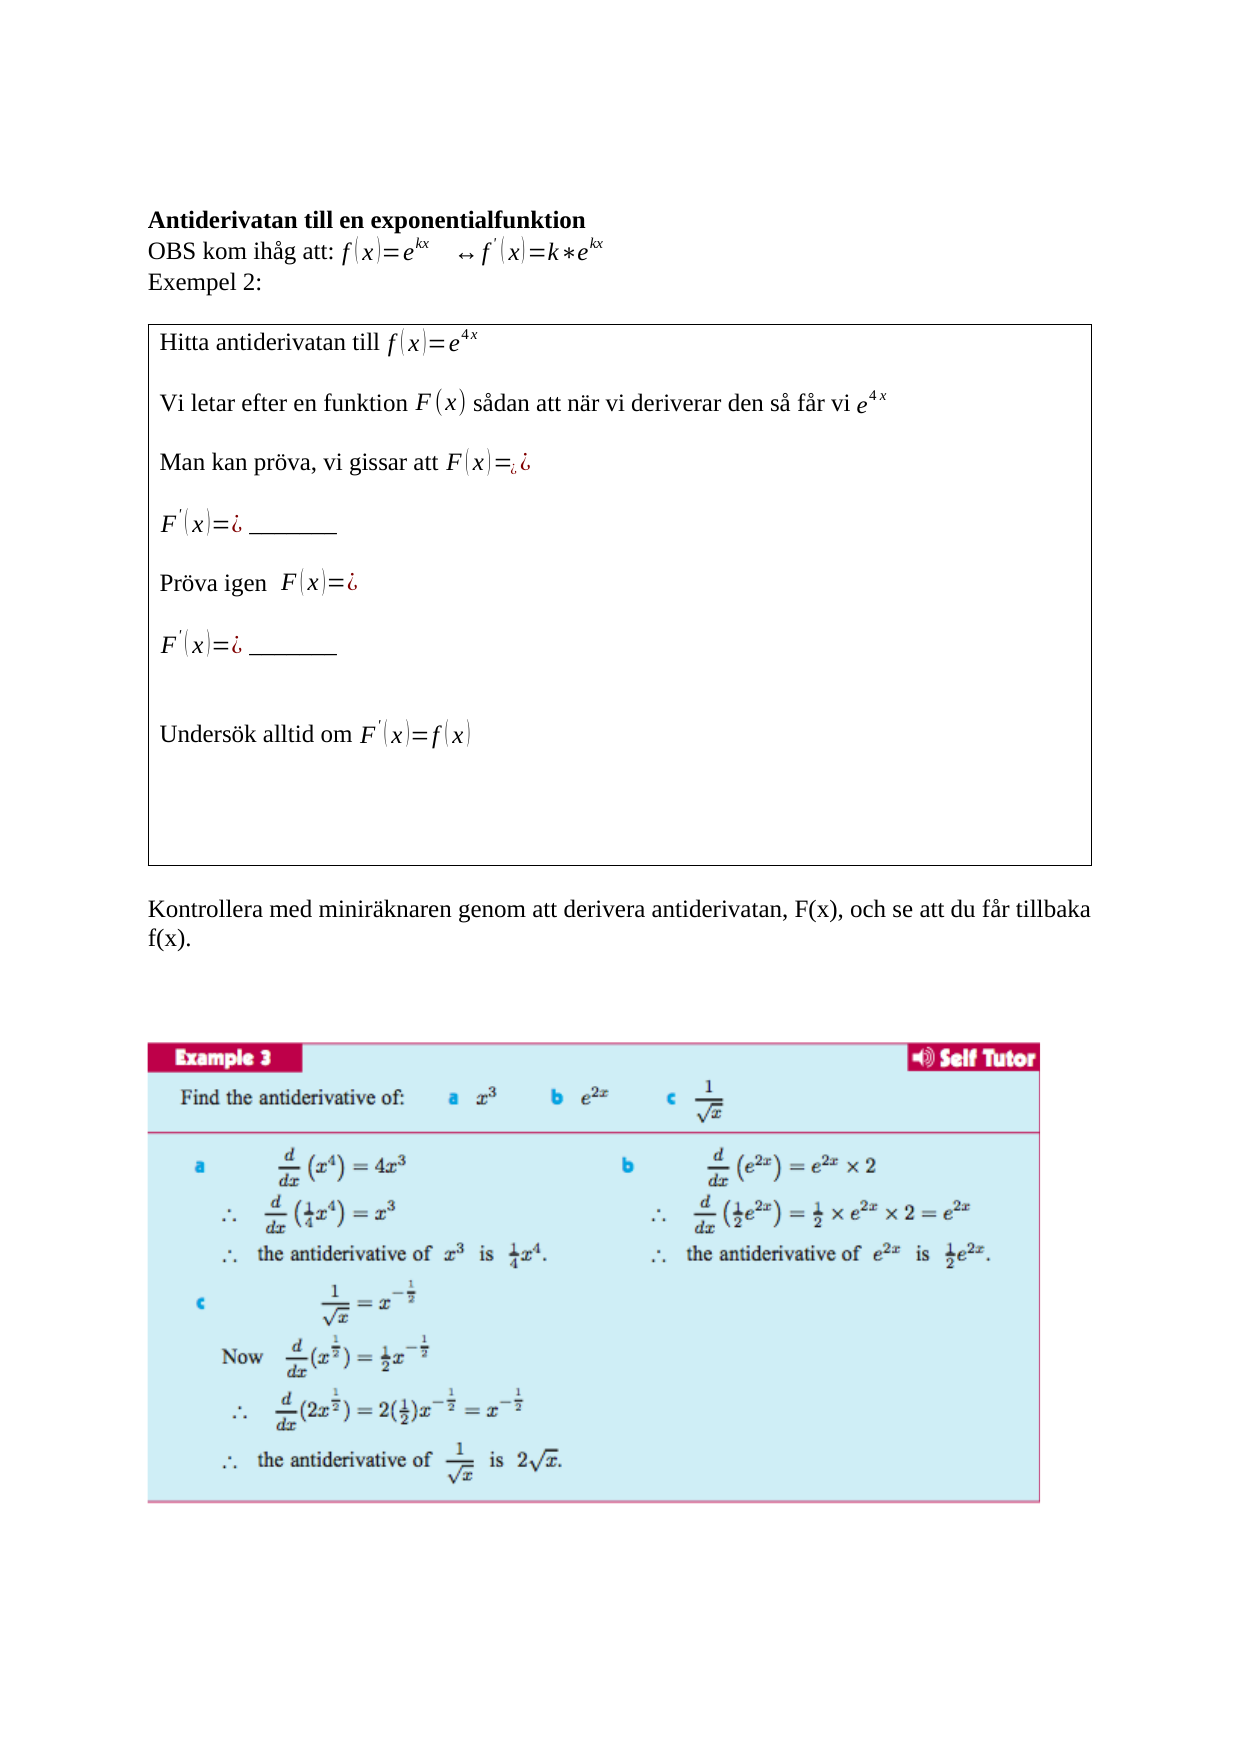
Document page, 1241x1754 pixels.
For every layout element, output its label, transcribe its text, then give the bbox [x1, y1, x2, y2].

table_header Hitta antiderivatan till Vi letar efter en funktion sådan att när vi deriverar den så får vi Man kan pröva, vi gissar att _______ Pröva igen _______ Undersök alltid om [149, 325, 1091, 864]
text Exempel 2: [148, 267, 1093, 295]
text Kontrollera med miniräknaren genom att derivera antiderivatan, F(x), och se att du får tillbaka f(x). [148, 894, 1093, 952]
text Antiderivatan till en exponentialfunktion [148, 205, 1093, 234]
picture [147, 1038, 1041, 1507]
text OBS kom ihåg att: [148, 234, 1093, 267]
